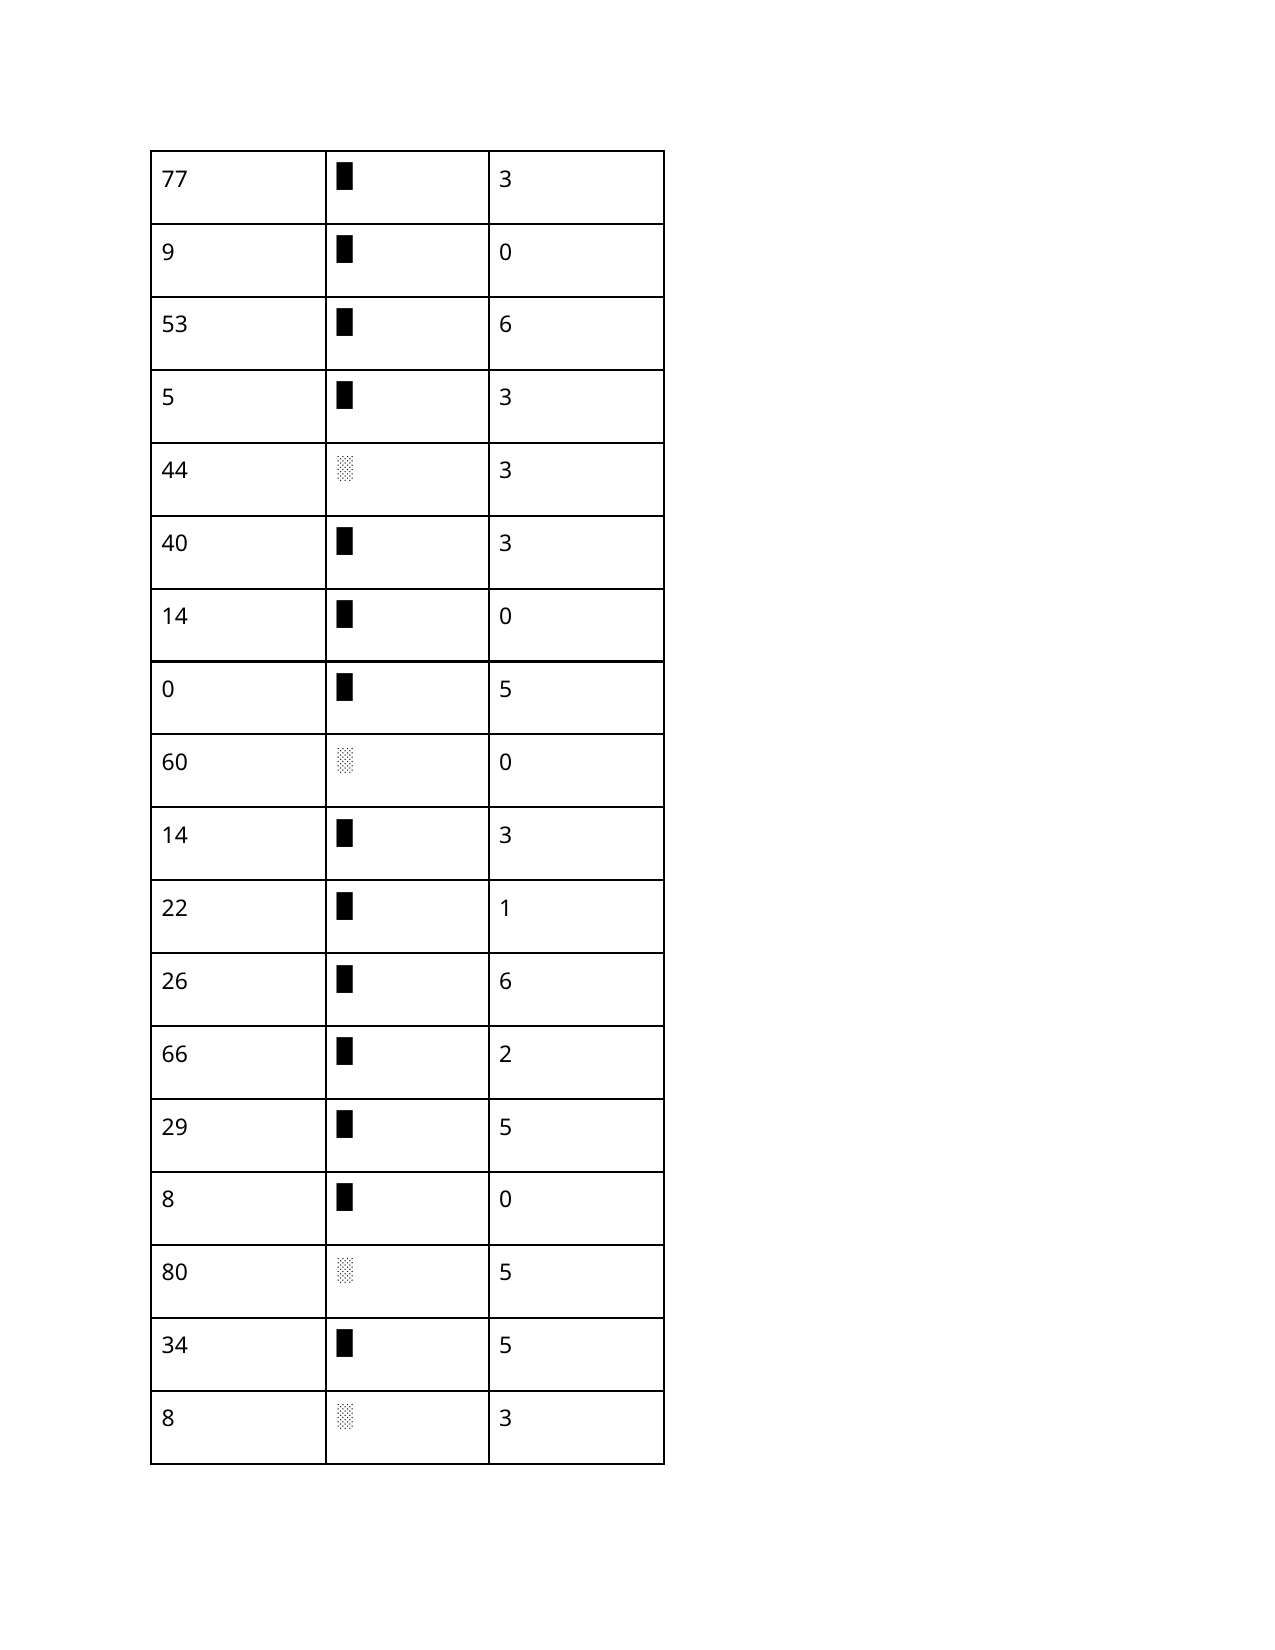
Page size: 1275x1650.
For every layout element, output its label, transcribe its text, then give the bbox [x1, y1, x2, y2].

table_cell 26 [152, 954, 325, 1025]
table_cell 22 [152, 881, 325, 952]
table_cell █ [327, 1027, 488, 1098]
table_cell 5 [490, 1100, 663, 1171]
table_cell █ [327, 590, 488, 660]
table_cell 0 [490, 590, 663, 660]
table_cell 53 [152, 298, 325, 369]
table_cell 3 [490, 1392, 663, 1462]
table_cell 40 [152, 517, 325, 587]
table_cell ░ [327, 735, 488, 806]
table_cell 5 [490, 1319, 663, 1389]
table_cell 0 [490, 1173, 663, 1244]
table_cell 3 [490, 808, 663, 879]
table_cell 34 [152, 1319, 325, 1389]
table_cell 0 [152, 663, 325, 733]
table_cell 77 [152, 152, 325, 223]
table_cell ░ [327, 1392, 488, 1462]
table_cell █ [327, 954, 488, 1025]
table_cell 3 [490, 371, 663, 442]
table_cell █ [327, 1173, 488, 1244]
table_cell 66 [152, 1027, 325, 1098]
table_cell █ [327, 152, 488, 223]
table_cell █ [327, 371, 488, 442]
table_cell 0 [490, 225, 663, 296]
table_cell 3 [490, 444, 663, 514]
table_cell █ [327, 517, 488, 587]
table_cell 6 [490, 298, 663, 369]
table_cell 8 [152, 1173, 325, 1244]
table_cell █ [327, 1100, 488, 1171]
table_cell █ [327, 663, 488, 733]
table_cell 29 [152, 1100, 325, 1171]
table_cell 6 [490, 954, 663, 1025]
table_cell 8 [152, 1392, 325, 1462]
table_cell 9 [152, 225, 325, 296]
table_cell 5 [152, 371, 325, 442]
table_cell 80 [152, 1246, 325, 1317]
table_cell 5 [490, 663, 663, 733]
table_cell 1 [490, 881, 663, 952]
table_cell 3 [490, 517, 663, 587]
table_cell █ [327, 225, 488, 296]
table_cell 14 [152, 590, 325, 660]
table_cell 2 [490, 1027, 663, 1098]
table_cell █ [327, 298, 488, 369]
table_cell █ [327, 881, 488, 952]
table_cell 0 [490, 735, 663, 806]
table_cell 60 [152, 735, 325, 806]
table_cell 5 [490, 1246, 663, 1317]
table_cell ░ [327, 444, 488, 514]
table_cell 3 [490, 152, 663, 223]
table_cell ░ [327, 1246, 488, 1317]
table_cell 14 [152, 808, 325, 879]
table_cell 44 [152, 444, 325, 514]
table_cell █ [327, 808, 488, 879]
table_cell █ [327, 1319, 488, 1389]
